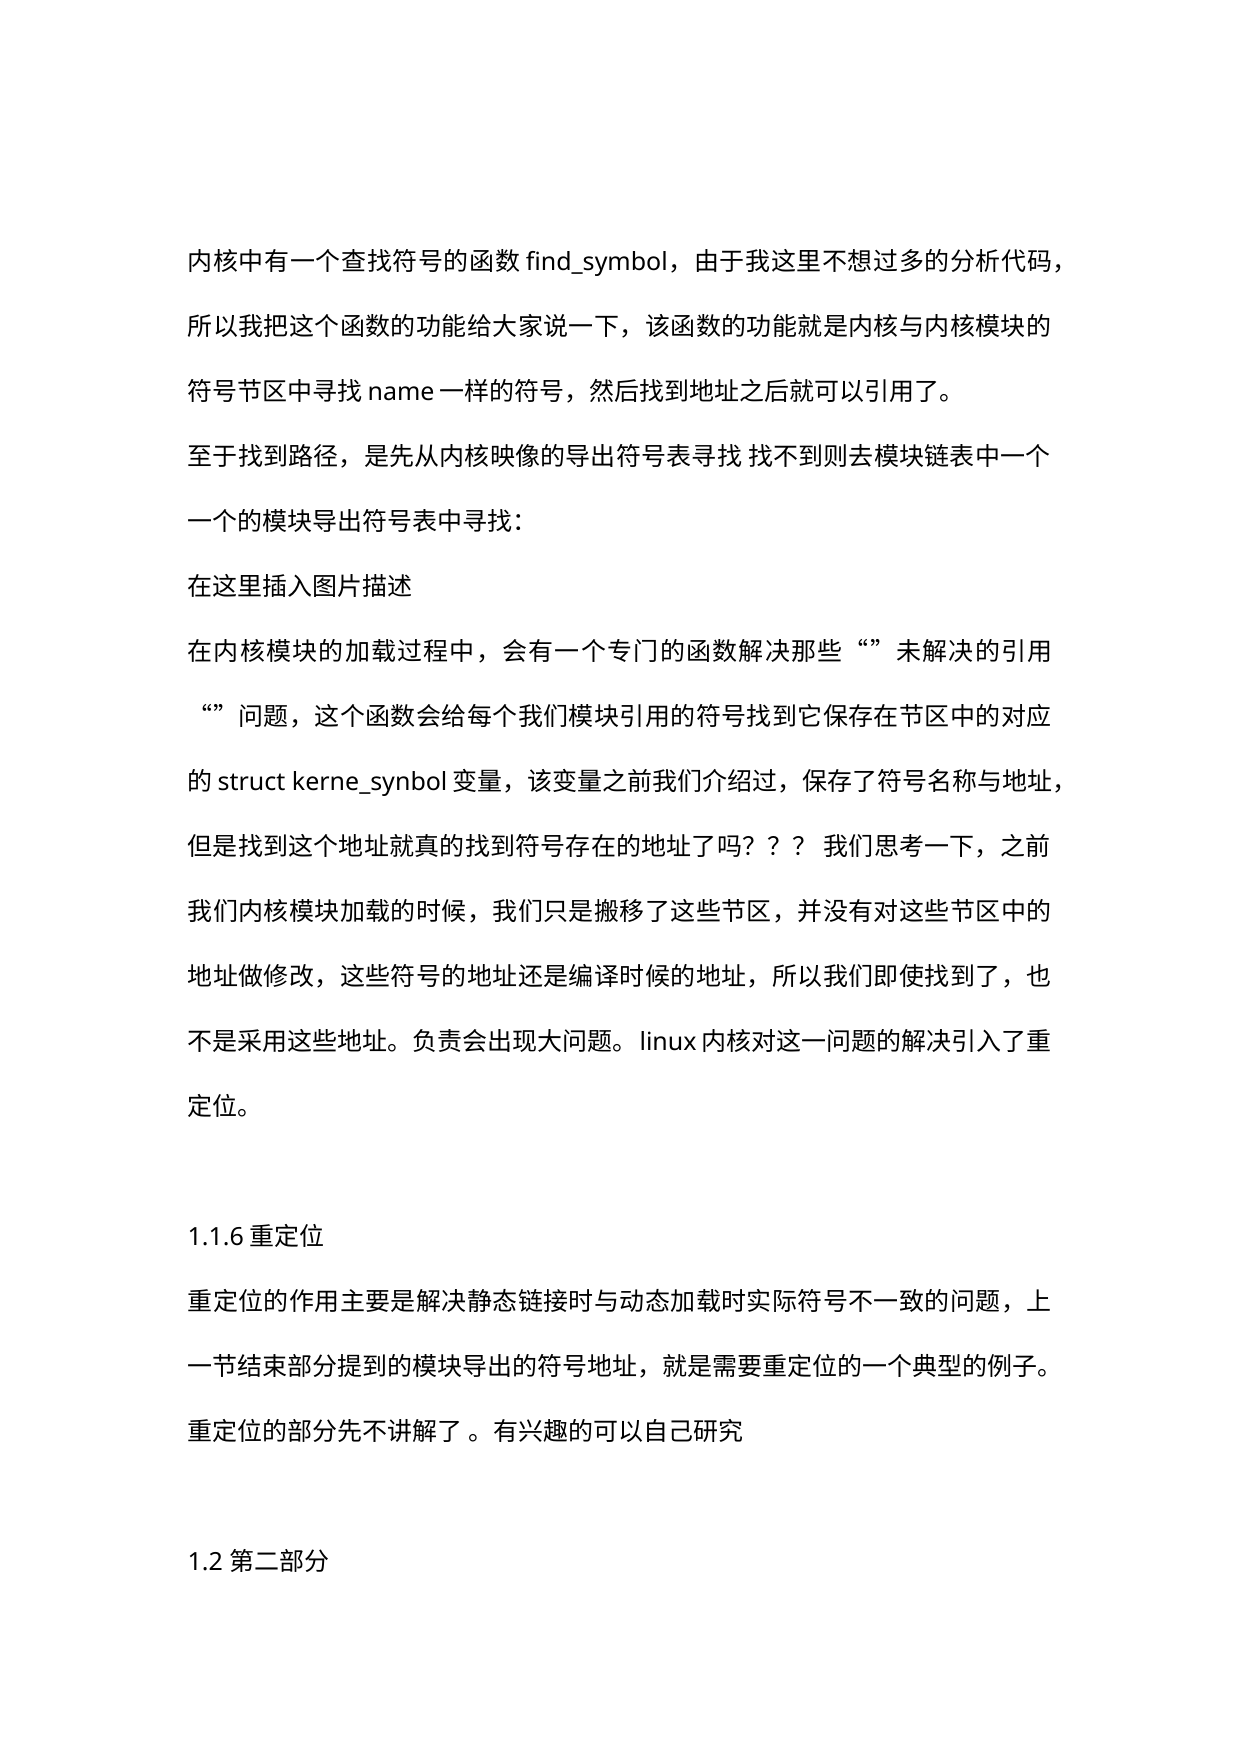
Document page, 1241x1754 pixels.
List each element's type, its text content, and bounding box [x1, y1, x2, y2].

text 在内核模块的加载过程中，会有一个专门的函数解决那些“”未解决的引用“”问题，这个函数会给每个我们模块引用的符号找到它保存在节区中的对应的struct kerne_synbol变量，该变量之前我们介绍过，保存了符号名称与地址，但是找到这个地址就真的找到符号存在的地址了吗？？？ 我们思考一下，之前我们内核模块加载的时候，我们只是搬移了这些节区，并没有对这些节区中的地址做修改，这些符号的地址还是编译时候的地址，所以我们即使找到了，也不是采用这些地址。负责会出现大问题。linux内核对这一问题的解决引入了重定位。 [187, 617, 1053, 1137]
text 1.2 第二部分 [187, 1527, 1053, 1592]
text 重定位的部分先不讲解了 。有兴趣的可以自己研究 [187, 1397, 1053, 1462]
text 1.1.6重定位 [187, 1202, 1053, 1267]
text 内核中有一个查找符号的函数find_symbol，由于我这里不想过多的分析代码，所以我把这个函数的功能给大家说一下，该函数的功能就是内核与内核模块的符号节区中寻找name一样的符号，然后找到地址之后就可以引用了。 [187, 227, 1053, 422]
text 重定位的作用主要是解决静态链接时与动态加载时实际符号不一致的问题，上一节结束部分提到的模块导出的符号地址，就是需要重定位的一个典型的例子。 [187, 1267, 1053, 1397]
text 在这里插入图片描述 [187, 552, 1053, 617]
text 至于找到路径，是先从内核映像的导出符号表寻找 找不到则去模块链表中一个一个的模块导出符号表中寻找： [187, 422, 1053, 552]
